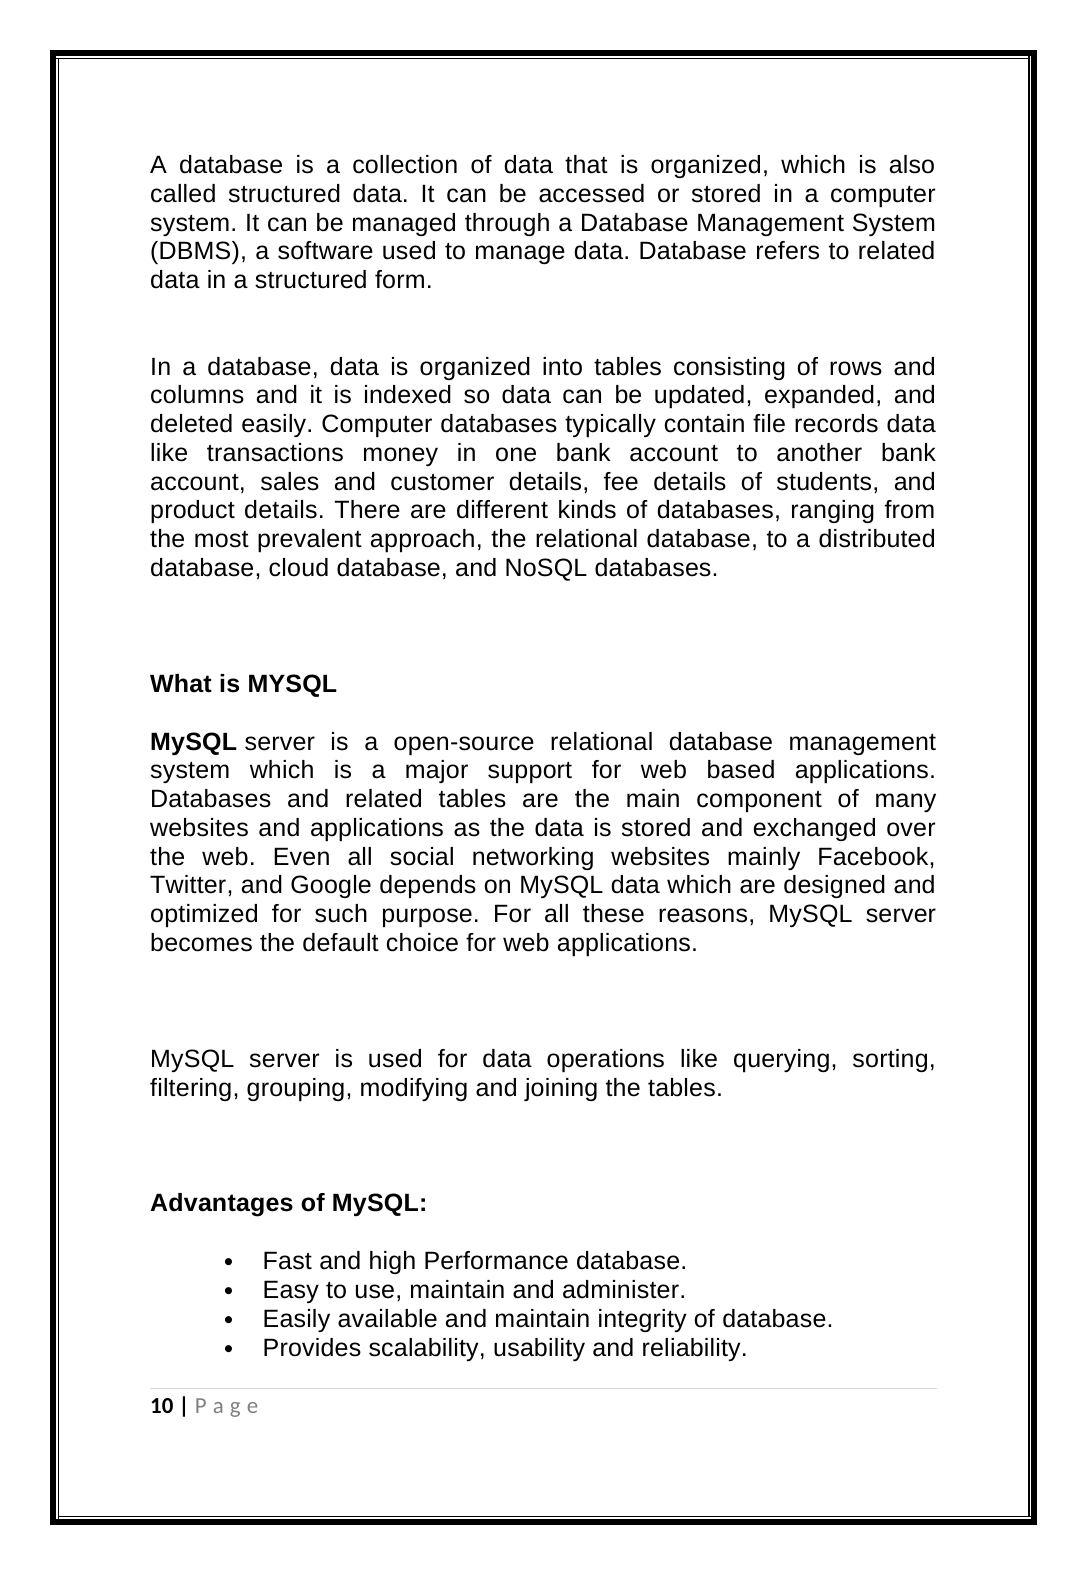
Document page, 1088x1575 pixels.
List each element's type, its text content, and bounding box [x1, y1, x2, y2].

text A database is a collection of data that is organized, which is also called structured data. It can be accessed or stored in a computer system. It can be managed through a Database Management System (DBMS), a software used to manage data. Database refers to related data in a structured form. [150, 150, 937, 322]
list Fast and high Performance database. [225, 1246, 937, 1275]
list Easy to use, maintain and administer. [225, 1275, 937, 1304]
text In a database, data is organized into tables consisting of rows and columns and it is indexed so data can be updated, expanded, and deleted easily. Computer databases typically contain file records data like transactions money in one bank account to another bank account, sales and customer details, fee details of students, and product details. There are different kinds of databases, ranging from the most prevalent approach, the relational database, to a distributed database, cloud database, and NoSQL databases. [150, 352, 937, 582]
list Provides scalability, usability and reliability. [225, 1332, 937, 1361]
text MySQL server is a open-source relational database management system which is a major support for web based applications. Databases and related tables are the main component of many websites and applications as the data is stored and exchanged over the web. Even all social networking websites mainly Facebook, Twitter, and Google depends on MySQL data which are designed and optimized for such purpose. For all these reasons, MySQL server becomes the default choice for web applications. [150, 727, 937, 957]
list Easily available and maintain integrity of database. [225, 1304, 937, 1332]
text What is MYSQL [150, 669, 937, 697]
text MySQL server is used for data operations like querying, sorting, filtering, grouping, modifying and joining the tables. [150, 1044, 937, 1101]
text Advantages of MySQL: [150, 1188, 937, 1217]
